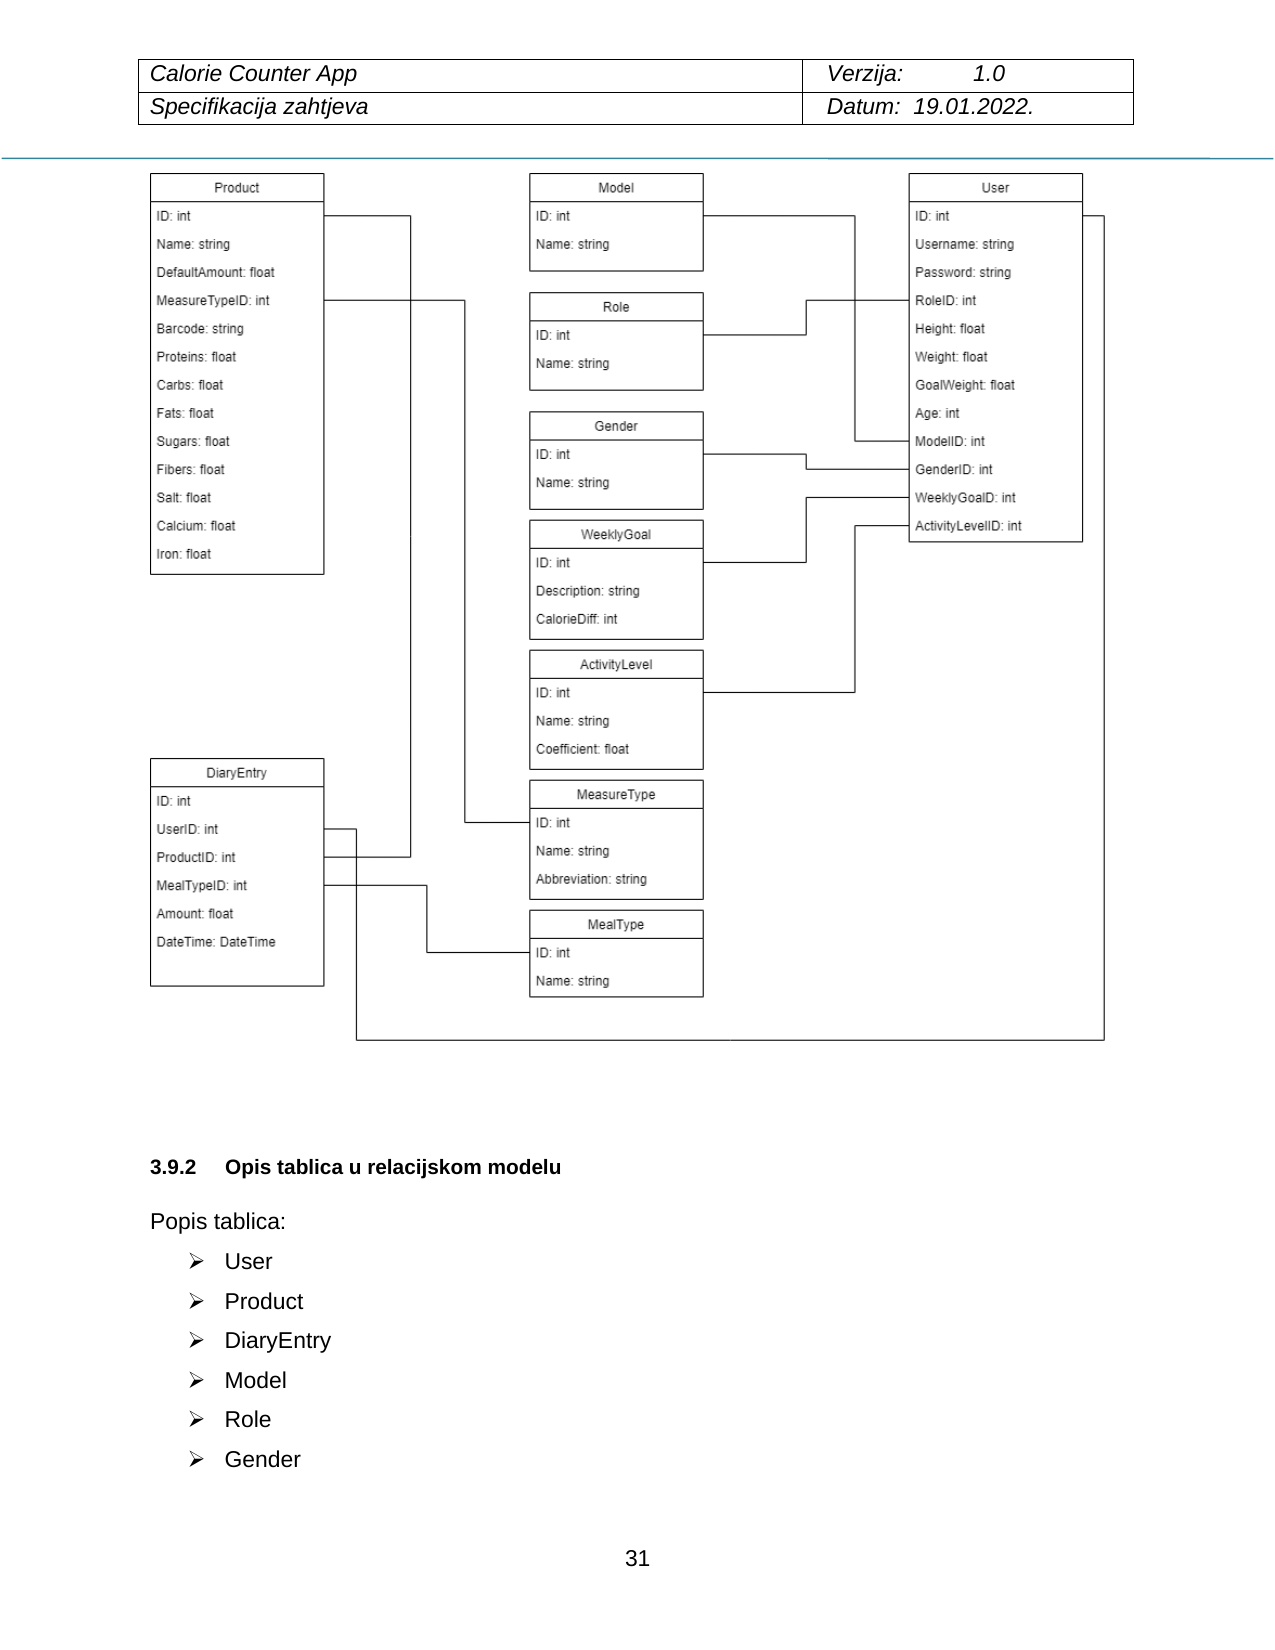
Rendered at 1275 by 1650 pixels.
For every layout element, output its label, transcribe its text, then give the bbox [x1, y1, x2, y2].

list User [187, 1248, 1125, 1274]
picture [150, 173, 1107, 1043]
text Popis tablica: [150, 1208, 1125, 1234]
subtitle Opis tablica u relacijskom modelu [150, 1154, 1125, 1178]
list DiaryEntry [187, 1327, 1125, 1353]
list Gender [187, 1446, 1125, 1472]
list Role [187, 1406, 1125, 1432]
list Model [187, 1367, 1125, 1393]
list Product [187, 1288, 1125, 1314]
